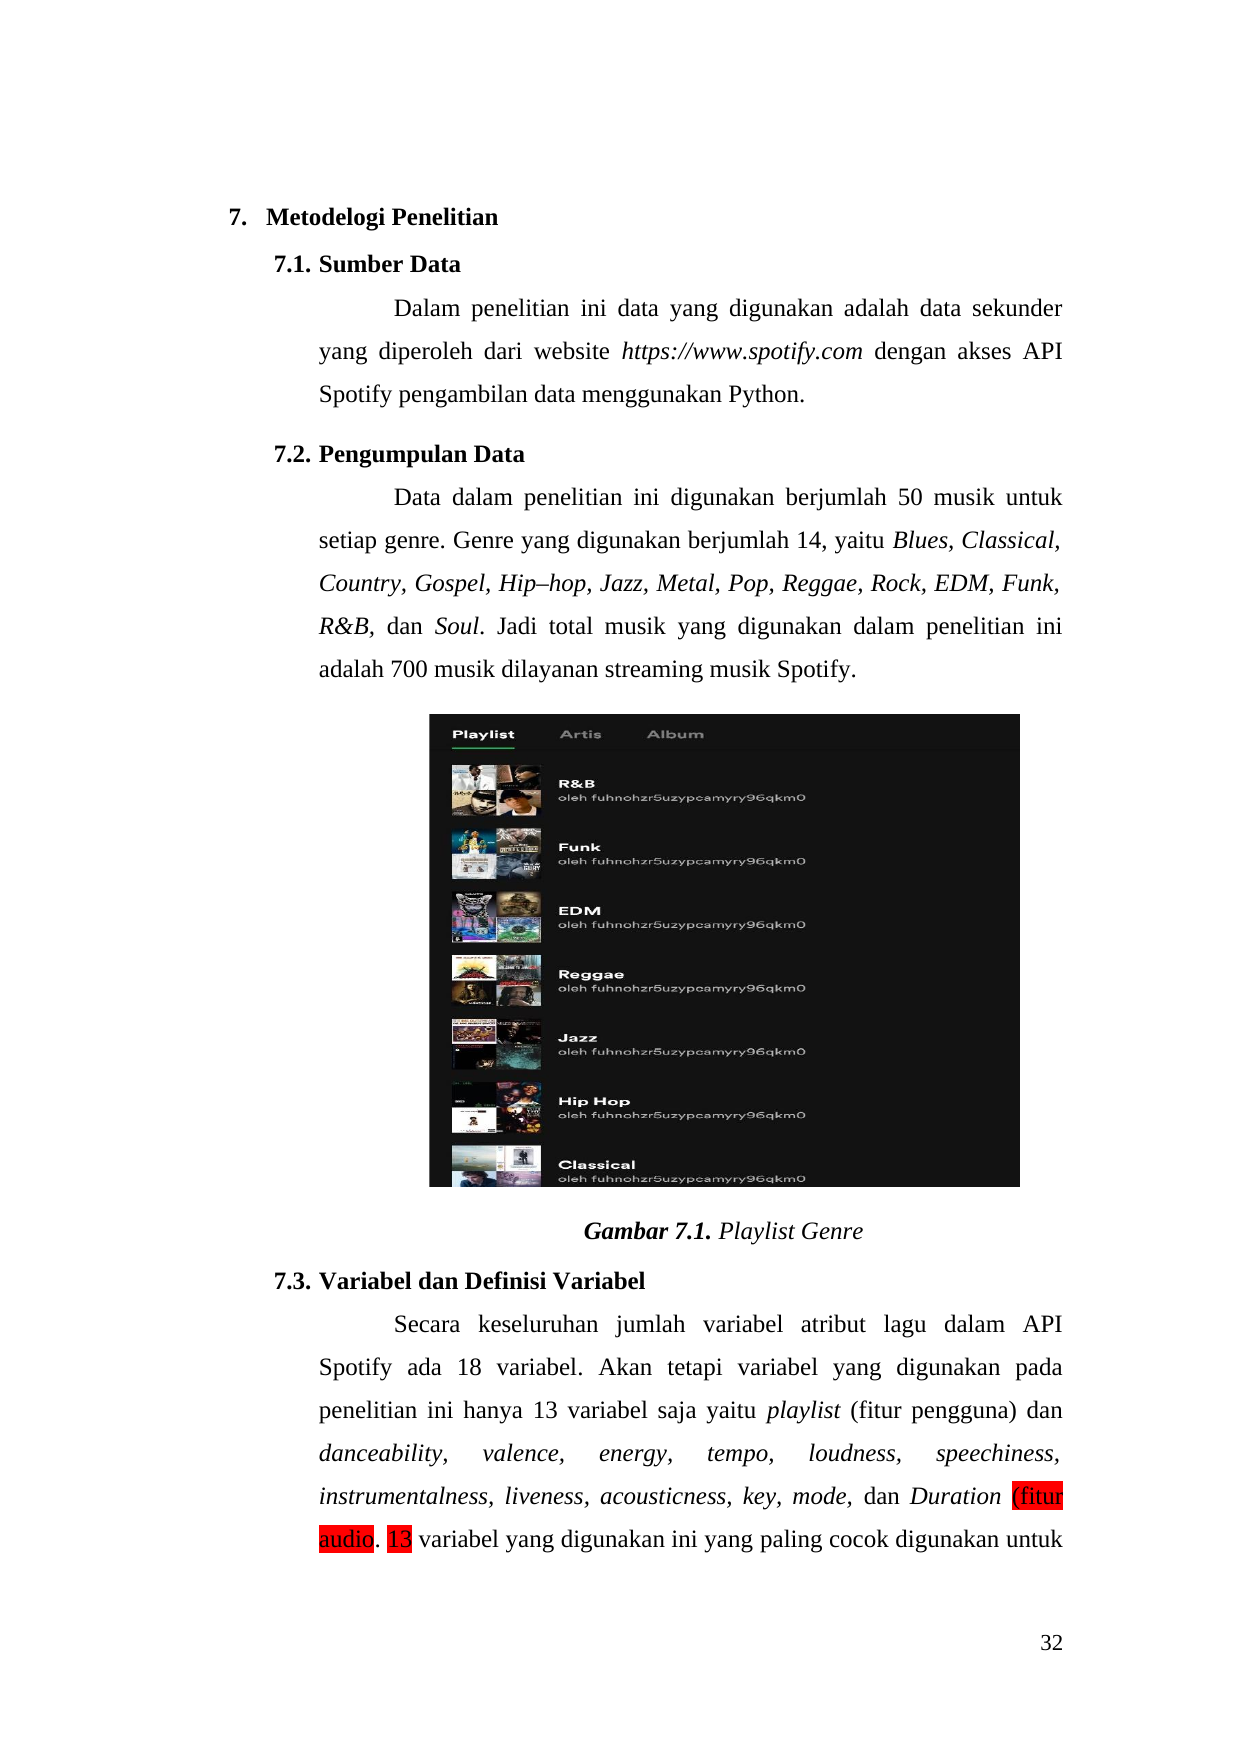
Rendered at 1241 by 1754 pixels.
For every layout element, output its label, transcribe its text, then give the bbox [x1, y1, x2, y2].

text Dalam penelitian ini data yang digunakan adalah data sekunder yang diperoleh dari website https://www.spotify.com dengan akses API Spotify pengambilan data menggunakan Python. [319, 293, 1063, 408]
subtitle Sumber Data [274, 249, 1063, 278]
text Gambar 7.1. Playlist Genre [386, 1216, 1063, 1245]
subtitle Pengumpulan Data [274, 439, 1063, 467]
subtitle Variabel dan Definisi Variabel [274, 1266, 1063, 1294]
text Data dalam penelitian ini digunakan berjumlah 50 musik untuk setiap genre. Genre yang digunakan berjumlah 14, yaitu Blues, Classical, Country, Gospel, Hip–hop, Jazz, Metal, Pop, Reggae, Rock, EDM, Funk, R&B, dan Soul. Jadi total musik yang digunakan dalam penelitian ini adalah 700 musik dilayanan streaming musik Spotify. [319, 482, 1063, 683]
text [319, 1309, 1063, 1553]
picture [429, 714, 1020, 1187]
subtitle Metodelogi Penelitian [228, 202, 1063, 231]
